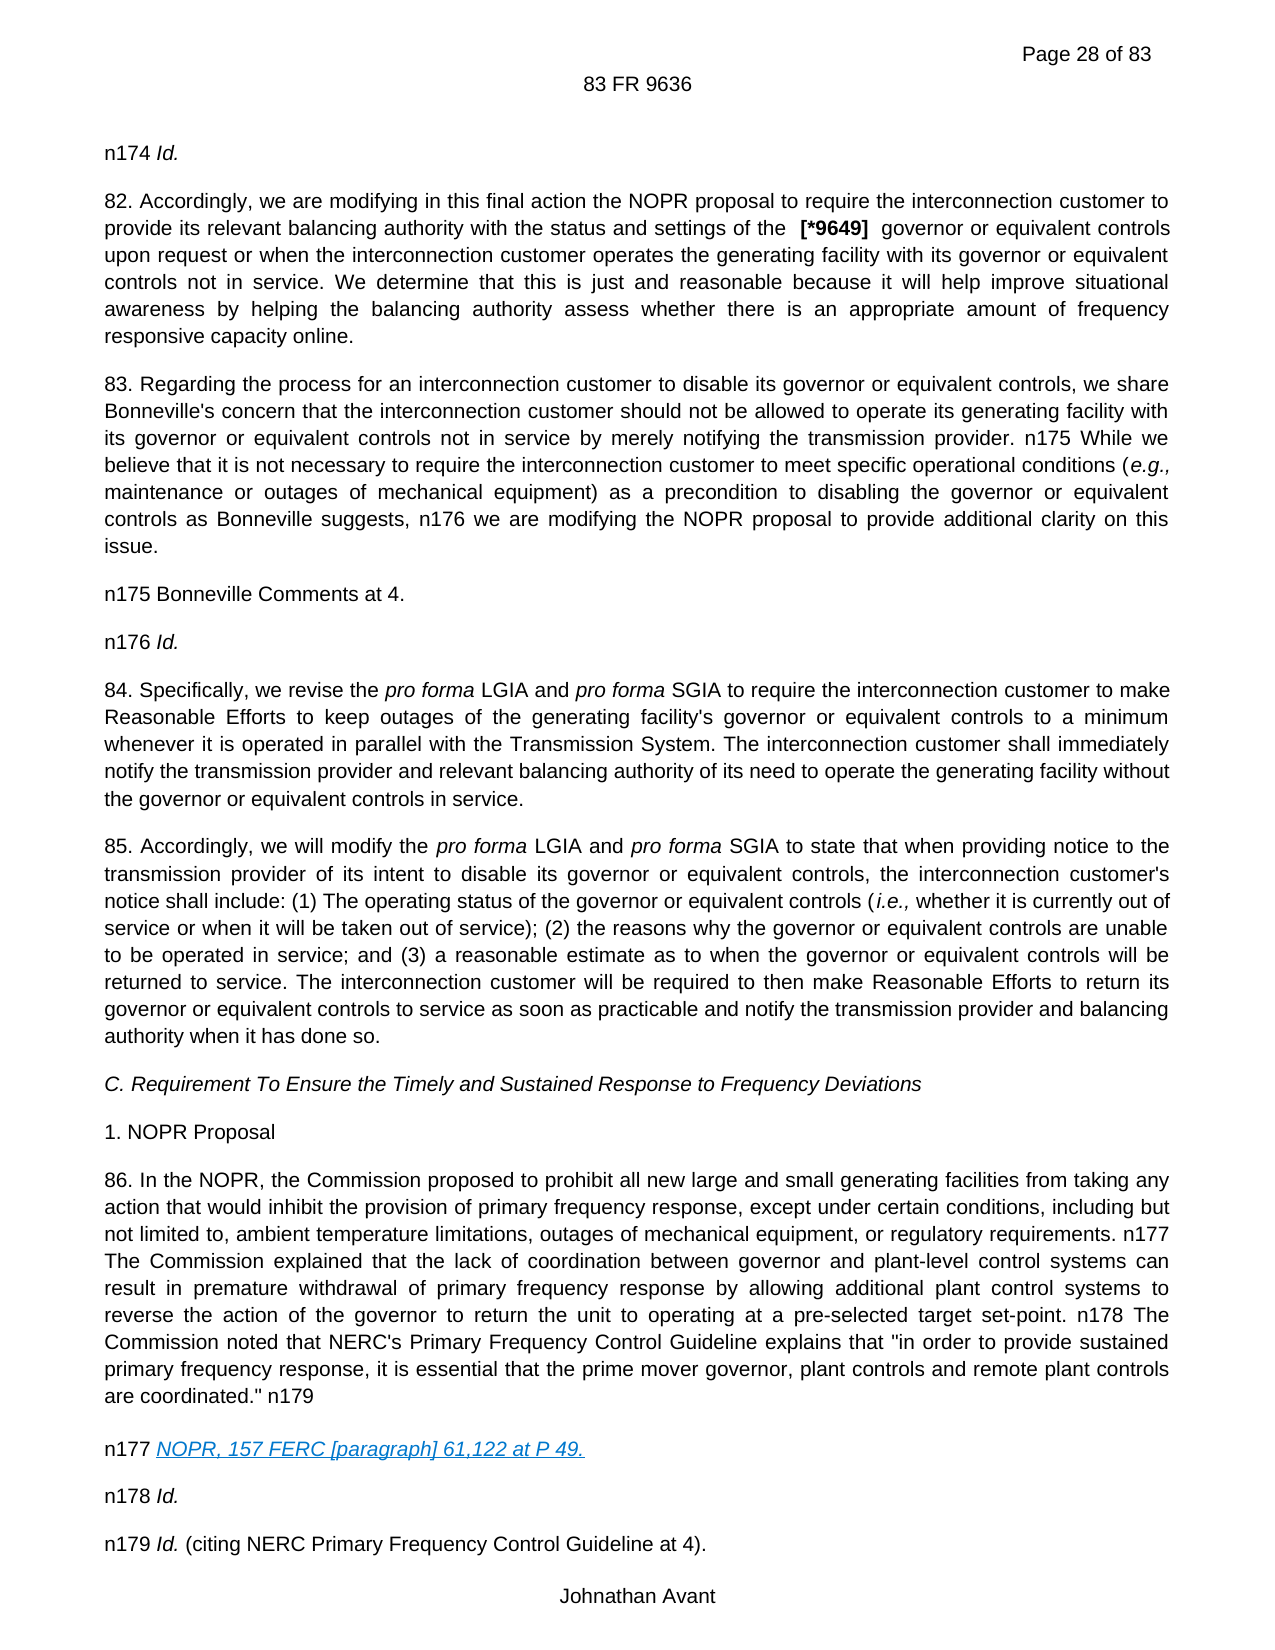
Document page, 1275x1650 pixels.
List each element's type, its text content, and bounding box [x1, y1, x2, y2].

text 1. NOPR Proposal [104, 1117, 1171, 1144]
text 84. Specifically, we revise the pro forma LGIA and pro forma SGIA to require the interconnection customer to make Reasonable Efforts to keep outages of the generating facility's governor or equivalent controls to a minimum whenever it is operated in parallel with the Transmission System. The interconnection customer shall immediately notify the transmission provider and relevant balancing authority of its need to operate the generating facility without the governor or equivalent controls in service. [104, 675, 1171, 810]
text n179 Id. (citing NERC Primary Frequency Control Guideline at 4). [104, 1529, 1171, 1556]
text n176 Id. [104, 627, 1171, 654]
text n175 Bonneville Comments at 4. [104, 579, 1171, 606]
text 86. In the NOPR, the Commission proposed to prohibit all new large and small generating facilities from taking any action that would inhibit the provision of primary frequency response, except under certain conditions, including but not limited to, ambient temperature limitations, outages of mechanical equipment, or regulatory requirements. n177 The Commission explained that the lack of coordination between governor and plant-level control systems can result in premature withdrawal of primary frequency response by allowing additional plant control systems to reverse the action of the governor to return the unit to operating at a pre-selected target set-point. n178 The Commission noted that NERC's Primary Frequency Control Guideline explains that "in order to provide sustained primary frequency response, it is essential that the prime mover governor, plant controls and remote plant controls are coordinated." n179 [104, 1164, 1171, 1408]
text 82. Accordingly, we are modifying in this final action the NOPR proposal to require the interconnection customer to provide its relevant balancing authority with the status and settings of the [*9649] governor or equivalent controls upon request or when the interconnection customer operates the generating facility with its governor or equivalent controls not in service. We determine that this is just and reasonable because it will help improve situational awareness by helping the balancing authority assess whether there is an appropriate amount of frequency responsive capacity online. [104, 185, 1171, 348]
text n174 Id. [104, 137, 1171, 164]
text C. Requirement To Ensure the Timely and Sustained Response to Frequency Deviations [104, 1069, 1171, 1096]
text 85. Accordingly, we will modify the pro forma LGIA and pro forma SGIA to state that when providing notice to the transmission provider of its intent to disable its governor or equivalent controls, the interconnection customer's notice shall include: (1) The operating status of the governor or equivalent controls (i.e., whether it is currently out of service or when it will be taken out of service); (2) the reasons why the governor or equivalent controls are unable to be operated in service; and (3) a reasonable estimate as to when the governor or equivalent controls will be returned to service. The interconnection customer will be required to then make Reasonable Efforts to return its governor or equivalent controls to service as soon as practicable and notify the transmission provider and balancing authority when it has done so. [104, 831, 1171, 1048]
text 83. Regarding the process for an interconnection customer to disable its governor or equivalent controls, we share Bonneville's concern that the interconnection customer should not be allowed to operate its generating facility with its governor or equivalent controls not in service by merely notifying the transmission provider. n175 While we believe that it is not necessary to require the interconnection customer to meet specific operational conditions (e.g., maintenance or outages of mechanical equipment) as a precondition to disabling the governor or equivalent controls as Bonneville suggests, n176 we are modifying the NOPR proposal to provide additional clarity on this issue. [104, 369, 1171, 558]
text n177 NOPR, 157 FERC [paragraph] 61,122 at P 49. [104, 1433, 1171, 1460]
text n178 Id. [104, 1481, 1171, 1508]
